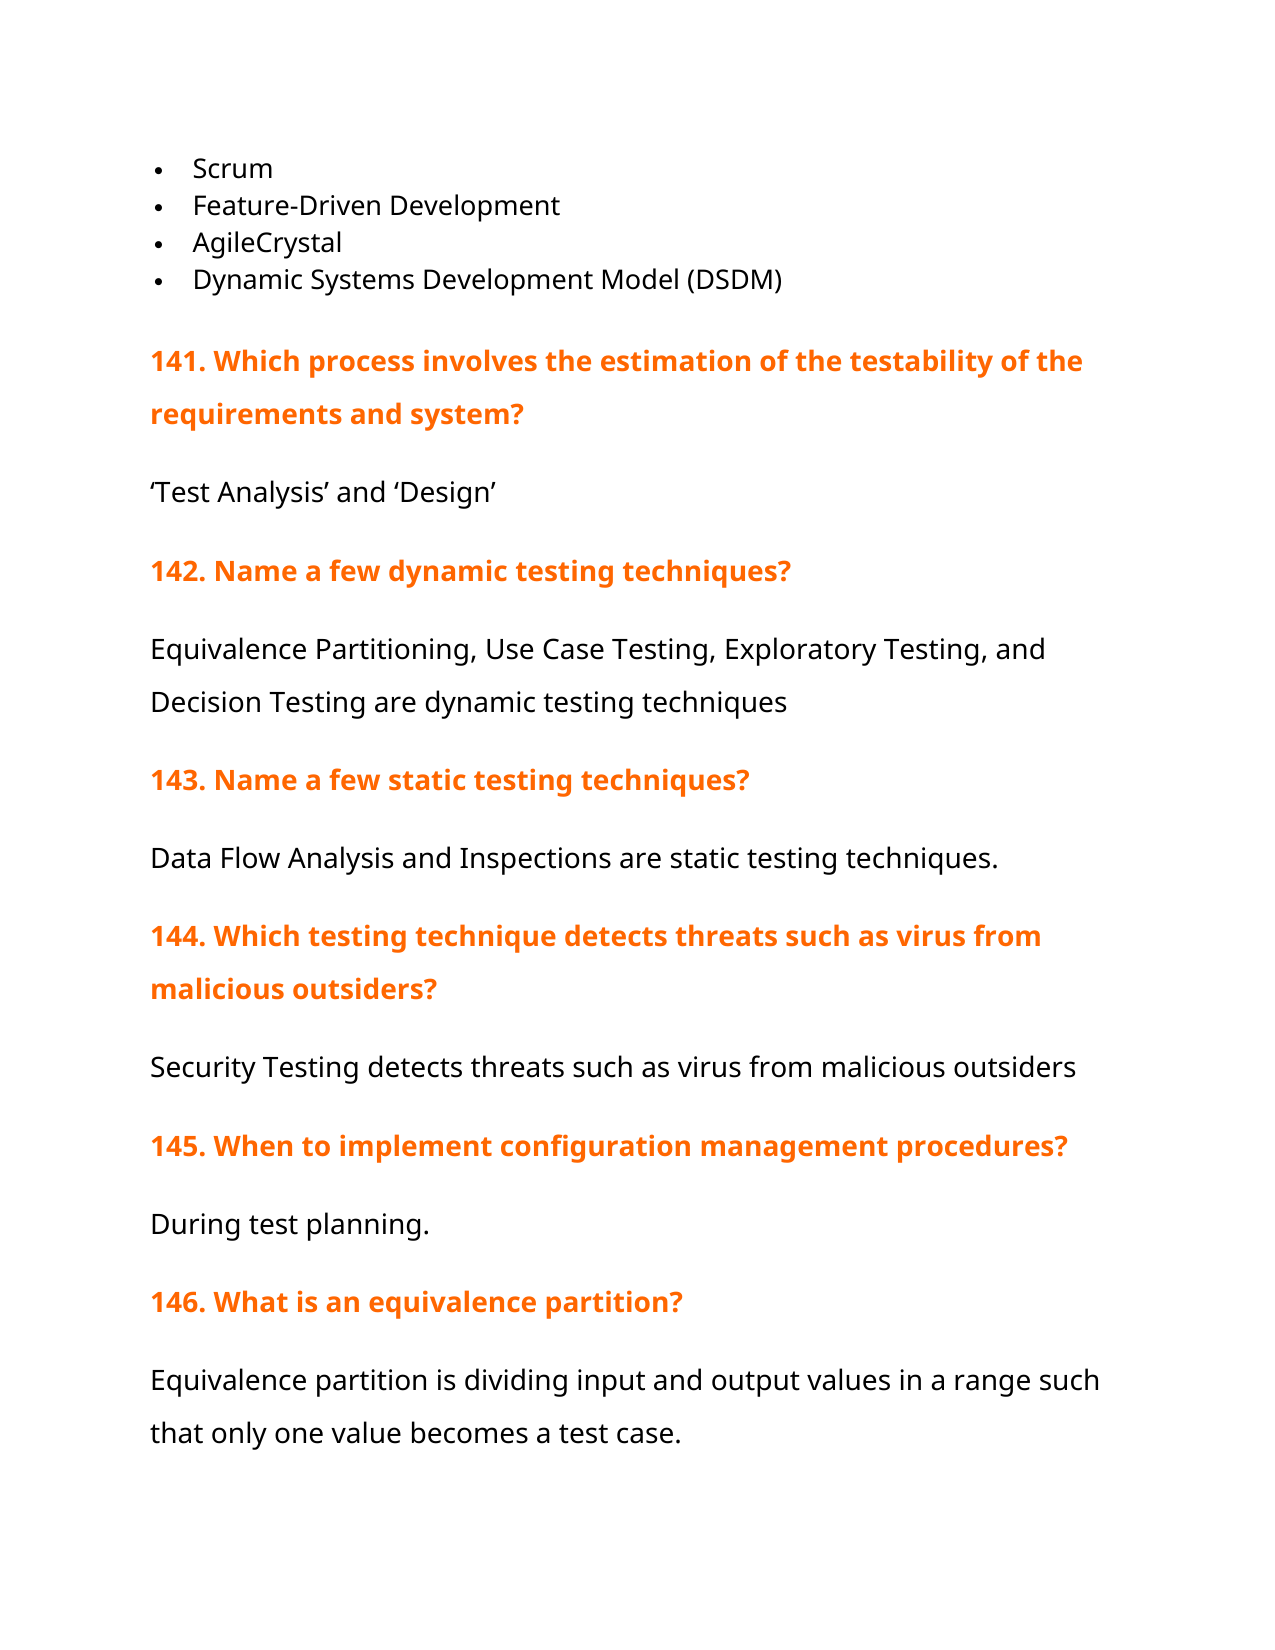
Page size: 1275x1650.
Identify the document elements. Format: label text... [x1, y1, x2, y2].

list AgileCrystal [155, 224, 1083, 261]
text Equivalence partition is dividing input and output values in a range such that only one value becomes a test case. [150, 1345, 1125, 1452]
text 146. What is an equivalence partition? [150, 1267, 1125, 1320]
text During test planning. [150, 1189, 1125, 1242]
text ‘Test Analysis’ and ‘Design’ [150, 458, 1125, 511]
text 144. Which testing technique detects threats such as virus from malicious outsiders? [150, 902, 1125, 1008]
text Equivalence Partitioning, Use Case Testing, Exploratory Testing, and Decision Testing are dynamic testing techniques [150, 614, 1125, 720]
text Security Testing detects threats such as virus from malicious outsiders [150, 1033, 1125, 1086]
text 141. Which process involves the estimation of the testability of the requirements and system? [150, 327, 1125, 433]
list Feature-Driven Development [155, 187, 1083, 224]
list Dynamic Systems Development Model (DSDM) [155, 261, 1083, 297]
text Data Flow Analysis and Inspections are static testing techniques. [150, 823, 1125, 877]
text 143. Name a few static testing techniques? [150, 745, 1125, 798]
text 145. When to implement configuration management procedures? [150, 1111, 1125, 1164]
text 142. Name a few dynamic testing techniques? [150, 536, 1125, 589]
list Scrum [155, 150, 1083, 187]
